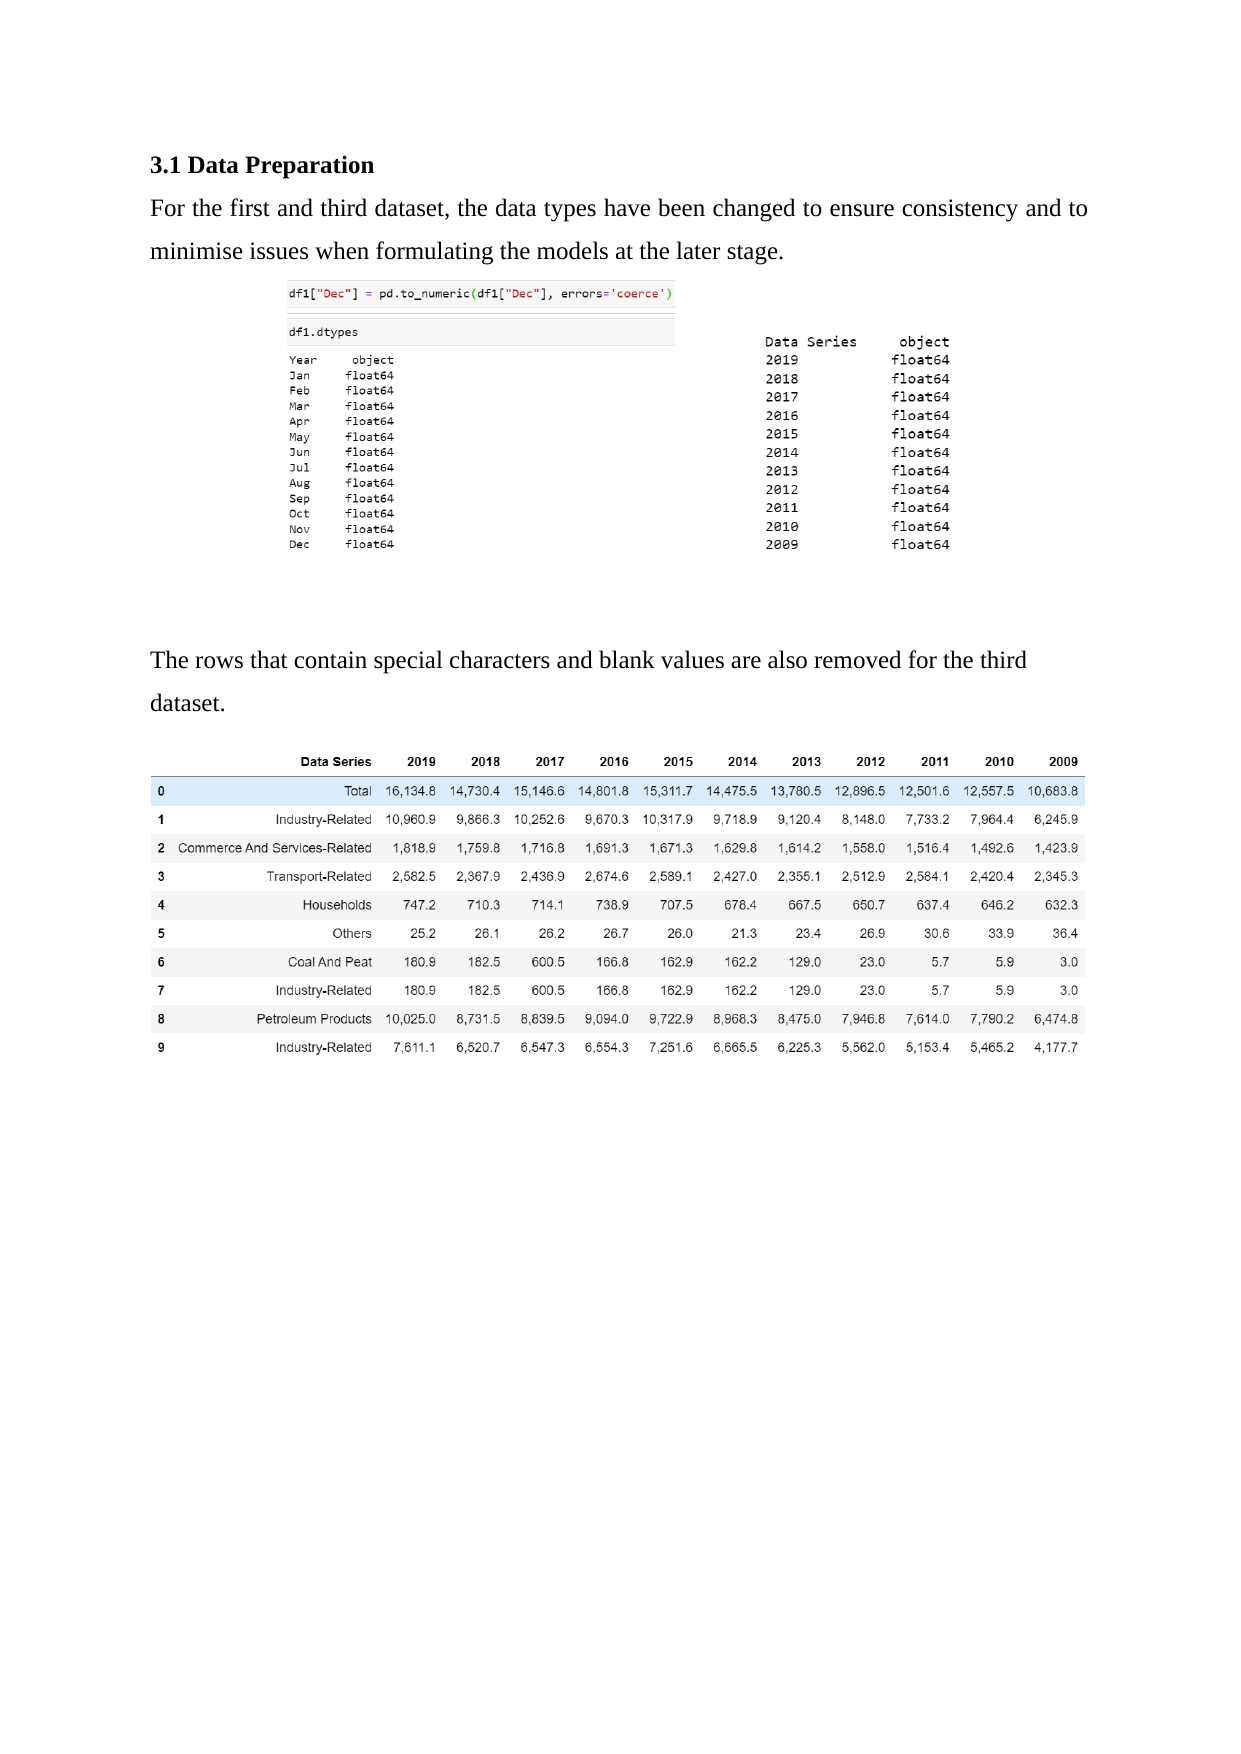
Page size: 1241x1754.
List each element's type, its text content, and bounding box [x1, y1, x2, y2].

picture [762, 328, 954, 554]
text The rows that contain special characters and blank values are also removed for the third dataset. [150, 645, 1090, 717]
text 3.1 Data Preparation [150, 150, 1090, 179]
picture [150, 747, 1091, 1061]
picture [287, 279, 676, 554]
text For the first and third dataset, the data types have been changed to ensure consistency and to minimise issues when formulating the models at the later stage. [150, 193, 1090, 265]
